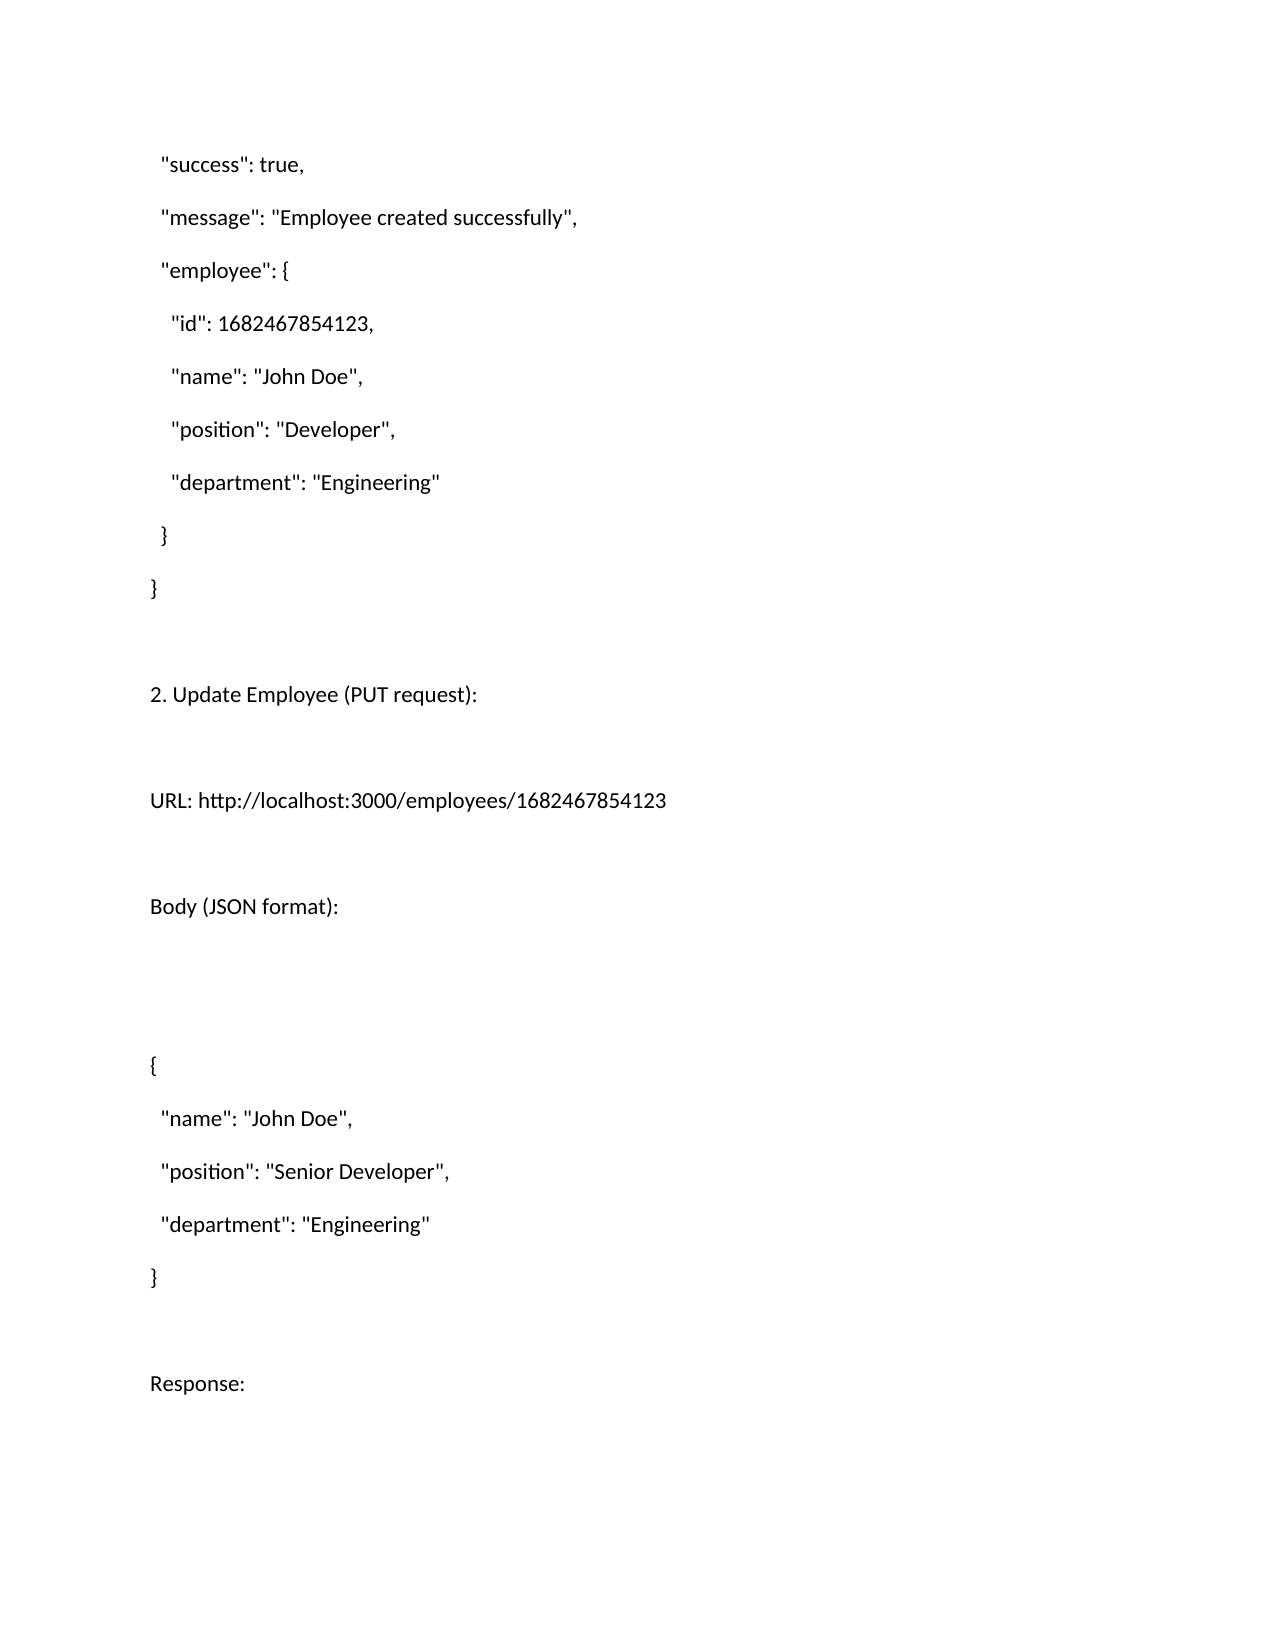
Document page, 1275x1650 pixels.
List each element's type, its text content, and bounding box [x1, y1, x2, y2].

text "department": "Engineering" [150, 1210, 1125, 1238]
text 2. Update Employee (PUT request): [150, 680, 1125, 708]
text "name": "John Doe", [150, 1104, 1125, 1132]
text } [150, 1263, 1125, 1291]
text } [150, 521, 1125, 549]
text "success": true, [150, 150, 1125, 178]
text { [150, 1051, 1125, 1079]
text "position": "Senior Developer", [150, 1157, 1125, 1185]
text URL: http://localhost:3000/employees/1682467854123 [150, 786, 1125, 814]
text "employee": { [150, 256, 1125, 284]
text "name": "John Doe", [150, 362, 1125, 390]
text } [150, 574, 1125, 602]
text Body (JSON format): [150, 892, 1125, 920]
text "department": "Engineering" [150, 468, 1125, 496]
text "message": "Employee created successfully", [150, 203, 1125, 231]
text Response: [150, 1369, 1125, 1397]
text "position": "Developer", [150, 415, 1125, 443]
text "id": 1682467854123, [150, 309, 1125, 337]
